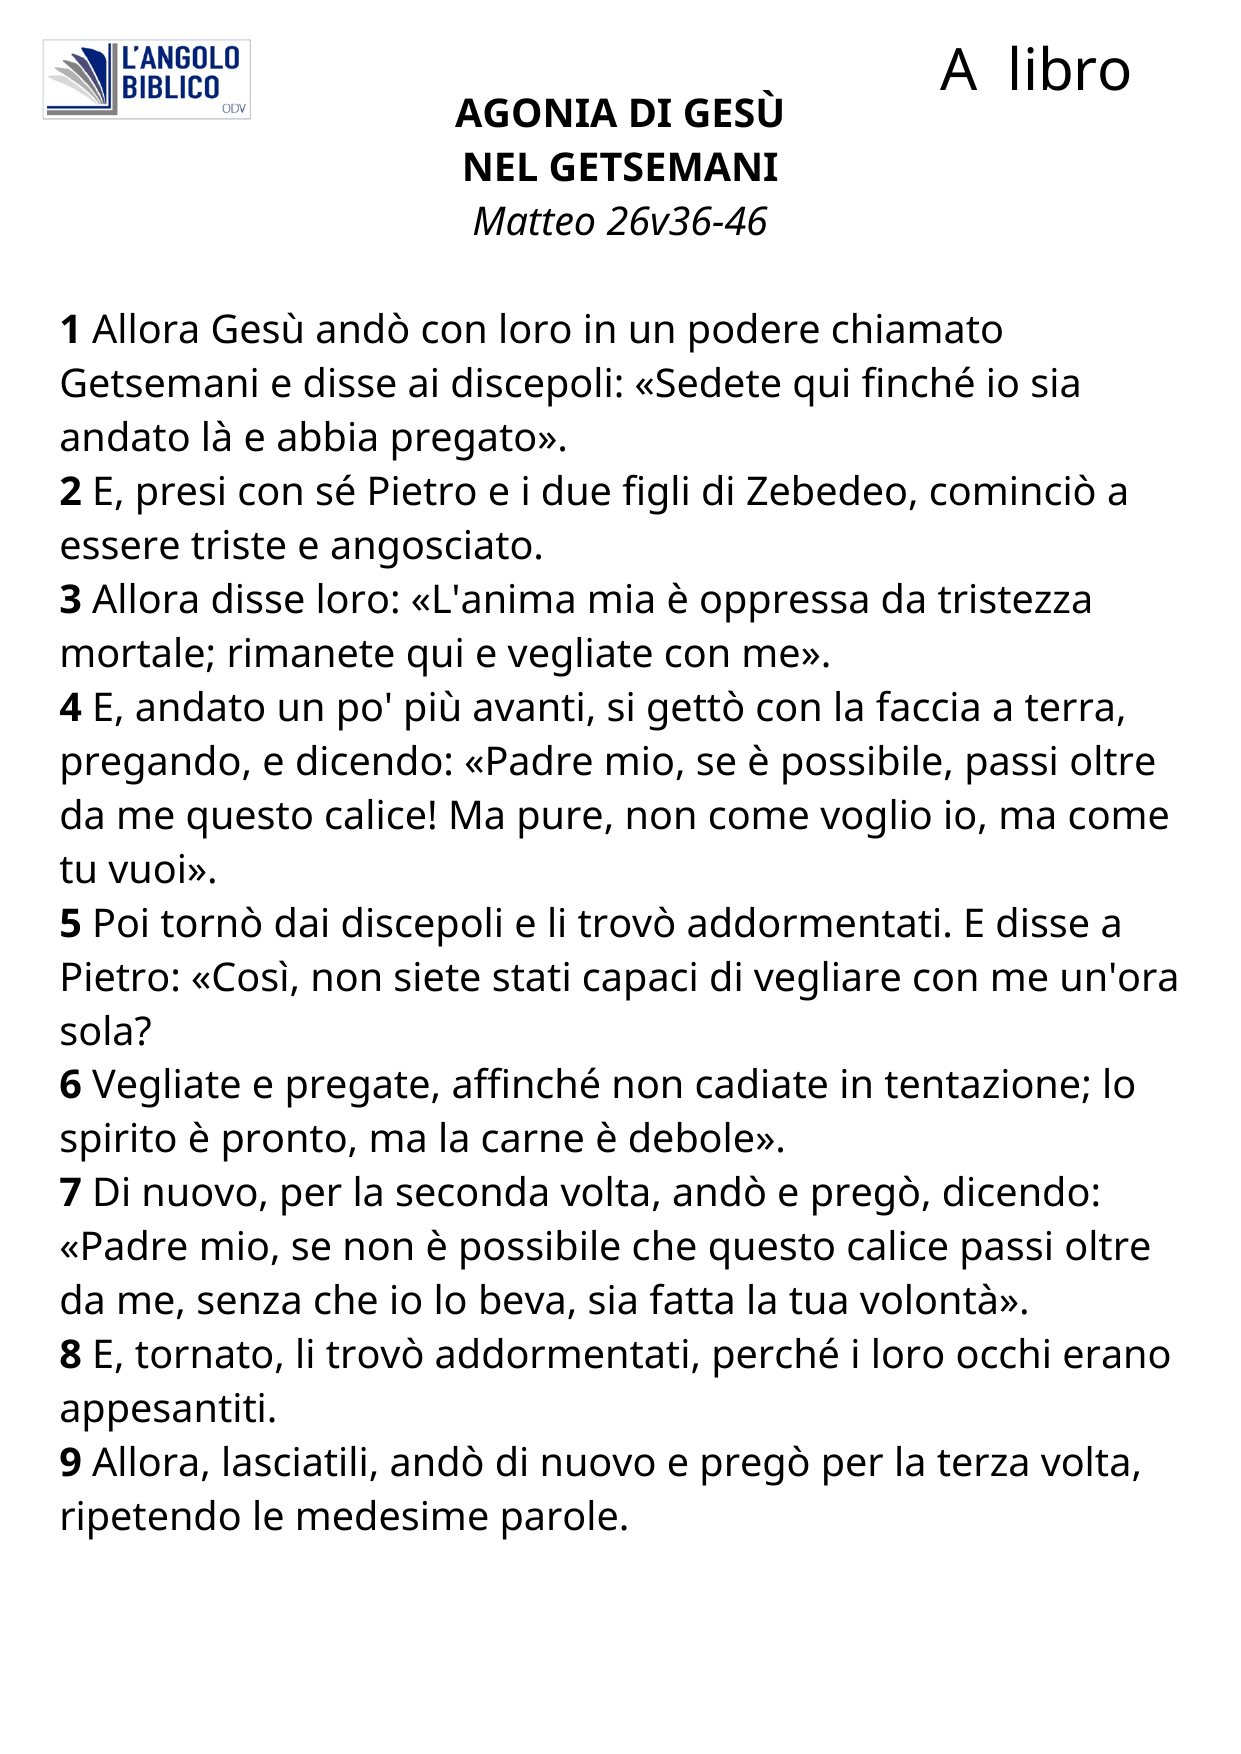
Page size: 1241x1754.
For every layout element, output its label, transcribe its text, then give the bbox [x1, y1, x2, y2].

text Matteo 26v36-46 [59, 193, 1181, 247]
text 5 Poi tornò dai discepoli e li trovò addormentati. E disse a Pietro: «Così, non siete stati capaci di vegliare con me un'ora sola? [59, 895, 1181, 1057]
text NEL GETSEMANI [59, 139, 1181, 193]
text 4 E, andato un po' più avanti, si gettò con la faccia a terra, pregando, e dicendo: «Padre mio, se è possibile, passi oltre da me questo calice! Ma pure, non come voglio io, ma come tu vuoi». [59, 679, 1181, 895]
text 9 Allora, lasciatili, andò di nuovo e pregò per la terza volta, ripetendo le medesime parole. [59, 1434, 1181, 1542]
picture [33, 30, 260, 129]
text 8 E, tornato, li trovò addormentati, perché i loro occhi erano appesantiti. [59, 1326, 1181, 1434]
text 3 Allora disse loro: «L'anima mia è oppressa da tristezza mortale; rimanete qui e vegliate con me». [59, 571, 1181, 679]
text AGONIA DI GESù [59, 85, 1181, 139]
text 6 Vegliate e pregate, affinché non cadiate in tentazione; lo spirito è pronto, ma la carne è debole». [59, 1057, 1181, 1164]
text 7 Di nuovo, per la seconda volta, andò e pregò, dicendo: «Padre mio, se non è possibile che questo calice passi oltre da me, senza che io lo beva, sia fatta la tua volontà». [59, 1164, 1181, 1326]
text 1 Allora Gesù andò con loro in un podere chiamato Getsemani e disse ai discepoli: «Sedete qui finché io sia andato là e abbia pregato». [59, 301, 1181, 463]
text 2 E, presi con sé Pietro e i due figli di Zebedeo, cominciò a essere triste e angosciato. [59, 463, 1181, 571]
